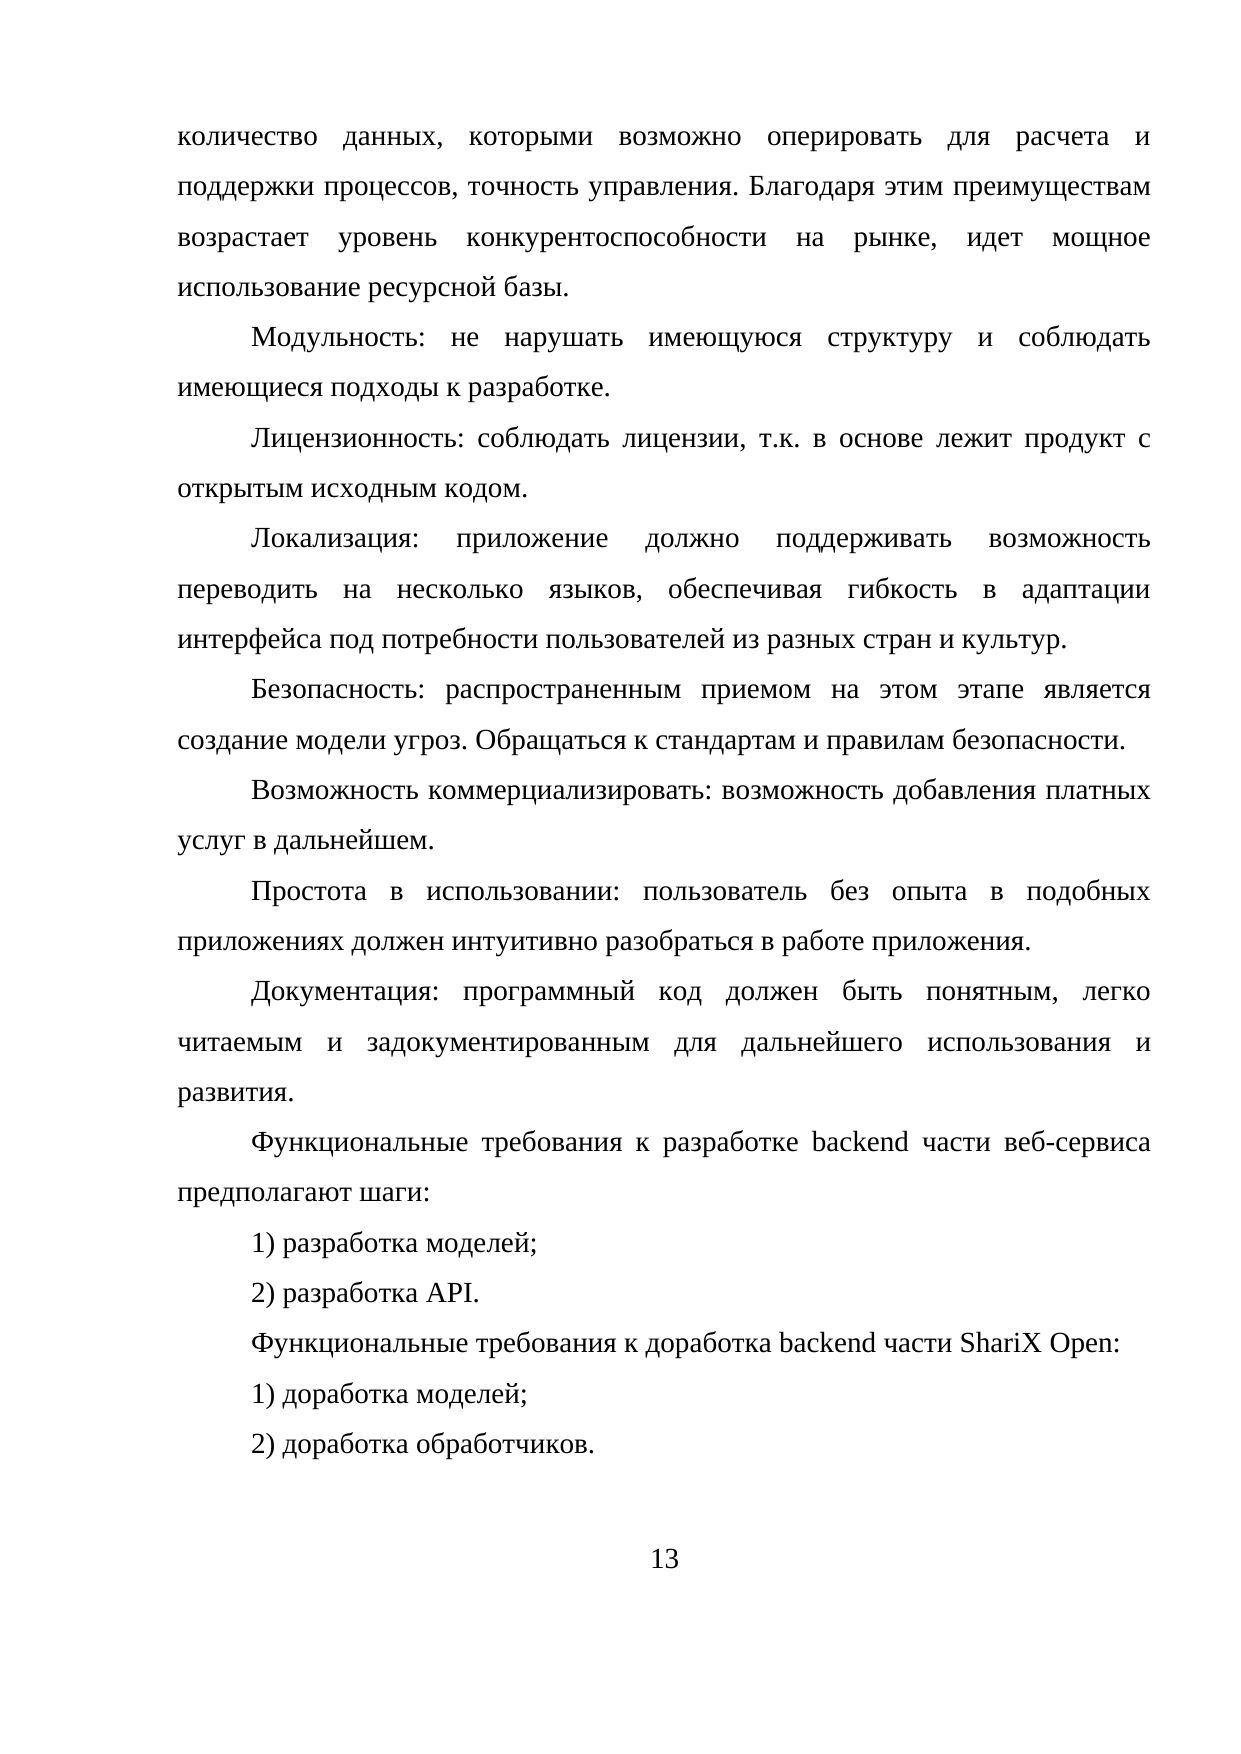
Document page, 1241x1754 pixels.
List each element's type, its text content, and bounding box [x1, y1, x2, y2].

text Локализация: приложение должно поддерживать возможность переводить на несколько языков, обеспечивая гибкость в адаптации интерфейса под потребности пользователей из разных стран и культур. [177, 521, 1152, 655]
text Функциональные требования к доработка backend части ShariX Open: [177, 1326, 1152, 1359]
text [177, 118, 1152, 302]
text 2) доработка обработчиков. [177, 1426, 1152, 1460]
text 1) разработка моделей; [177, 1225, 1152, 1258]
text Функциональные требования к разработке backend части веб-сервиса предполагают шаги: [177, 1124, 1152, 1208]
text Безопасность: распространенным приемом на этом этапе является создание модели угроз. Обращаться к стандартам и правилам безопасности. [177, 671, 1152, 755]
text Возможность коммерциализировать: возможность добавления платных услуг в дальнейшем. [177, 772, 1152, 856]
text 2) разработка API. [177, 1275, 1152, 1309]
text Простота в использовании: пользователь без опыта в подобных приложениях должен интуитивно разобраться в работе приложения. [177, 873, 1152, 957]
text Модульность: не нарушать имеющуюся структуру и соблюдать имеющиеся подходы к разработке. [177, 319, 1152, 403]
text 1) доработка моделей; [177, 1376, 1152, 1409]
text Документация: программный код должен быть понятным, легко читаемым и задокументированным для дальнейшего использования и развития. [177, 973, 1152, 1107]
text Лицензионность: соблюдать лицензии, т.к. в основе лежит продукт с открытым исходным кодом. [177, 420, 1152, 504]
